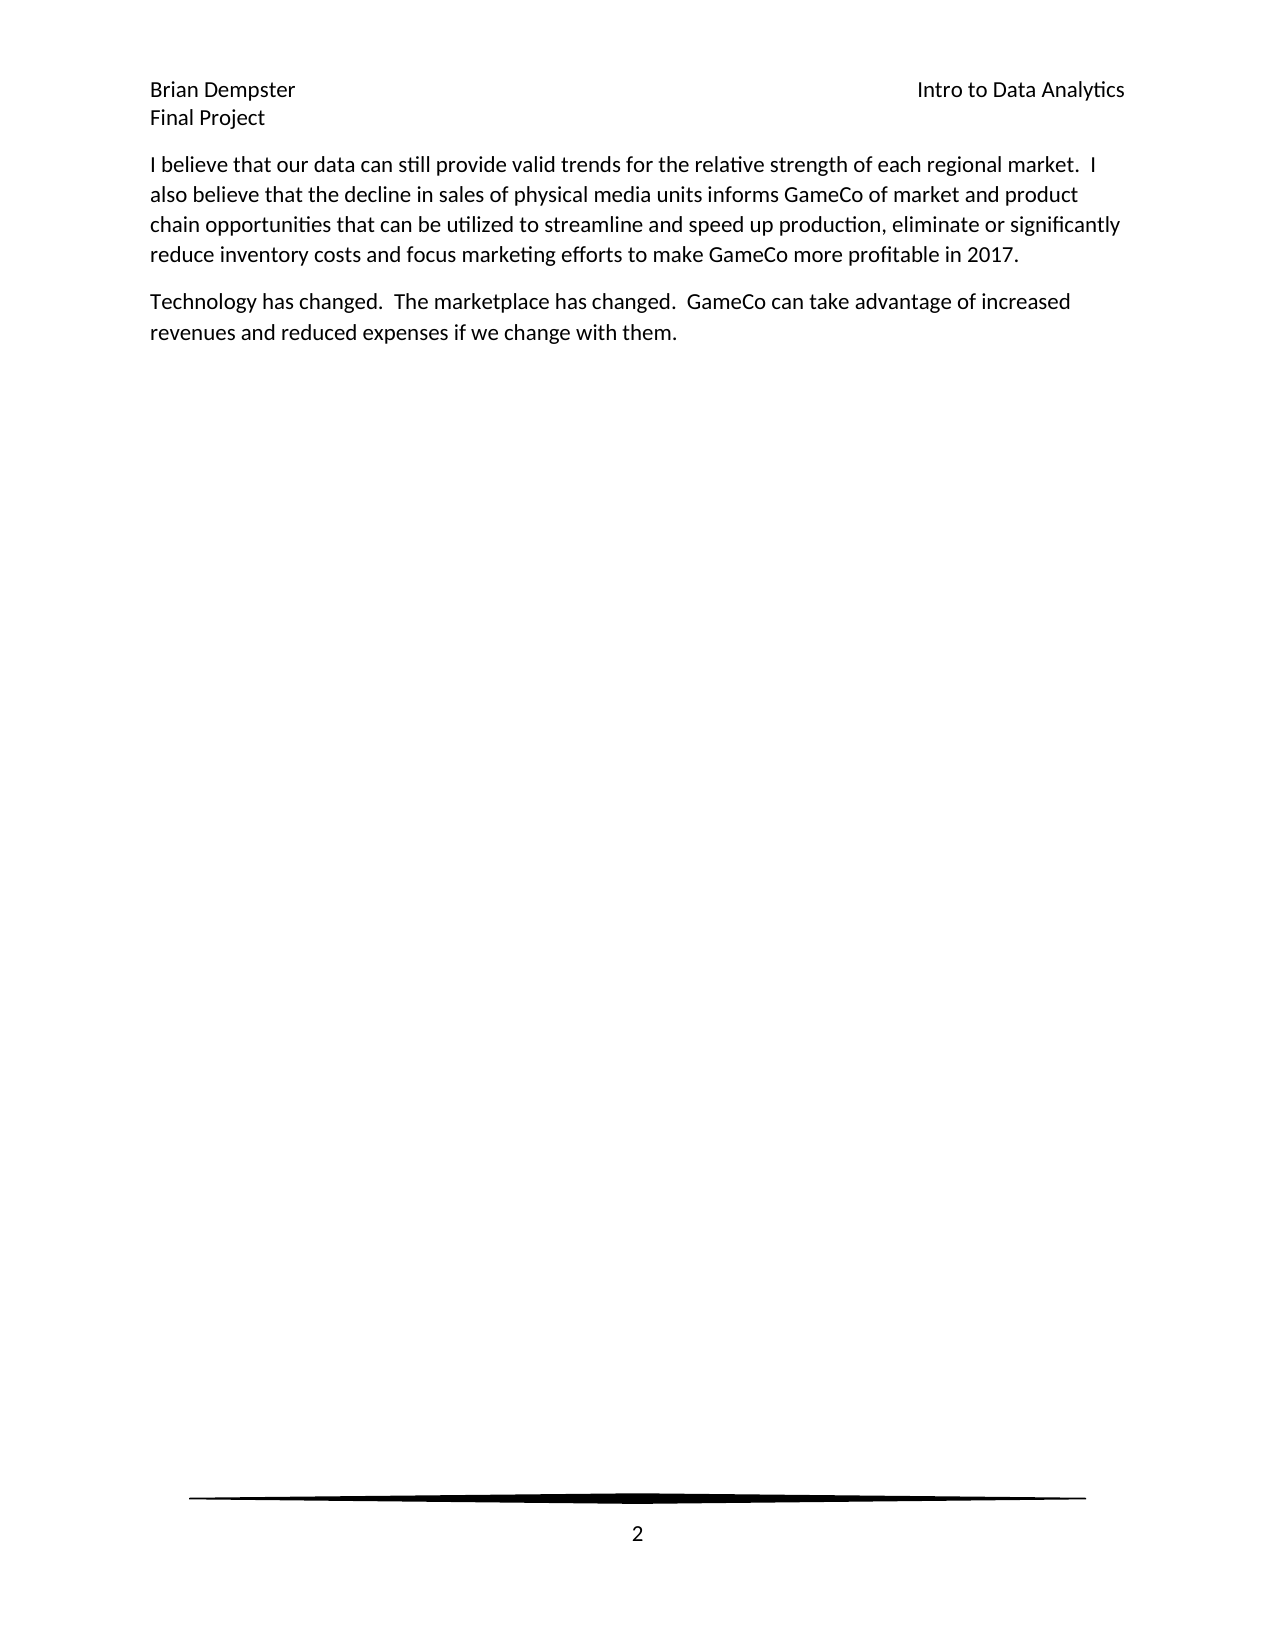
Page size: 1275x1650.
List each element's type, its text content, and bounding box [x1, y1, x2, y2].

text Technology has changed. The marketplace has changed. GameCo can take advantage of increased revenues and reduced expenses if we change with them. [150, 287, 1125, 346]
text I believe that our data can still provide valid trends for the relative strength of each regional market. I also believe that the decline in sales of physical media units informs GameCo of market and product chain opportunities that can be utilized to streamline and speed up production, eliminate or significantly reduce inventory costs and focus marketing efforts to make GameCo more profitable in 2017. [150, 150, 1125, 269]
